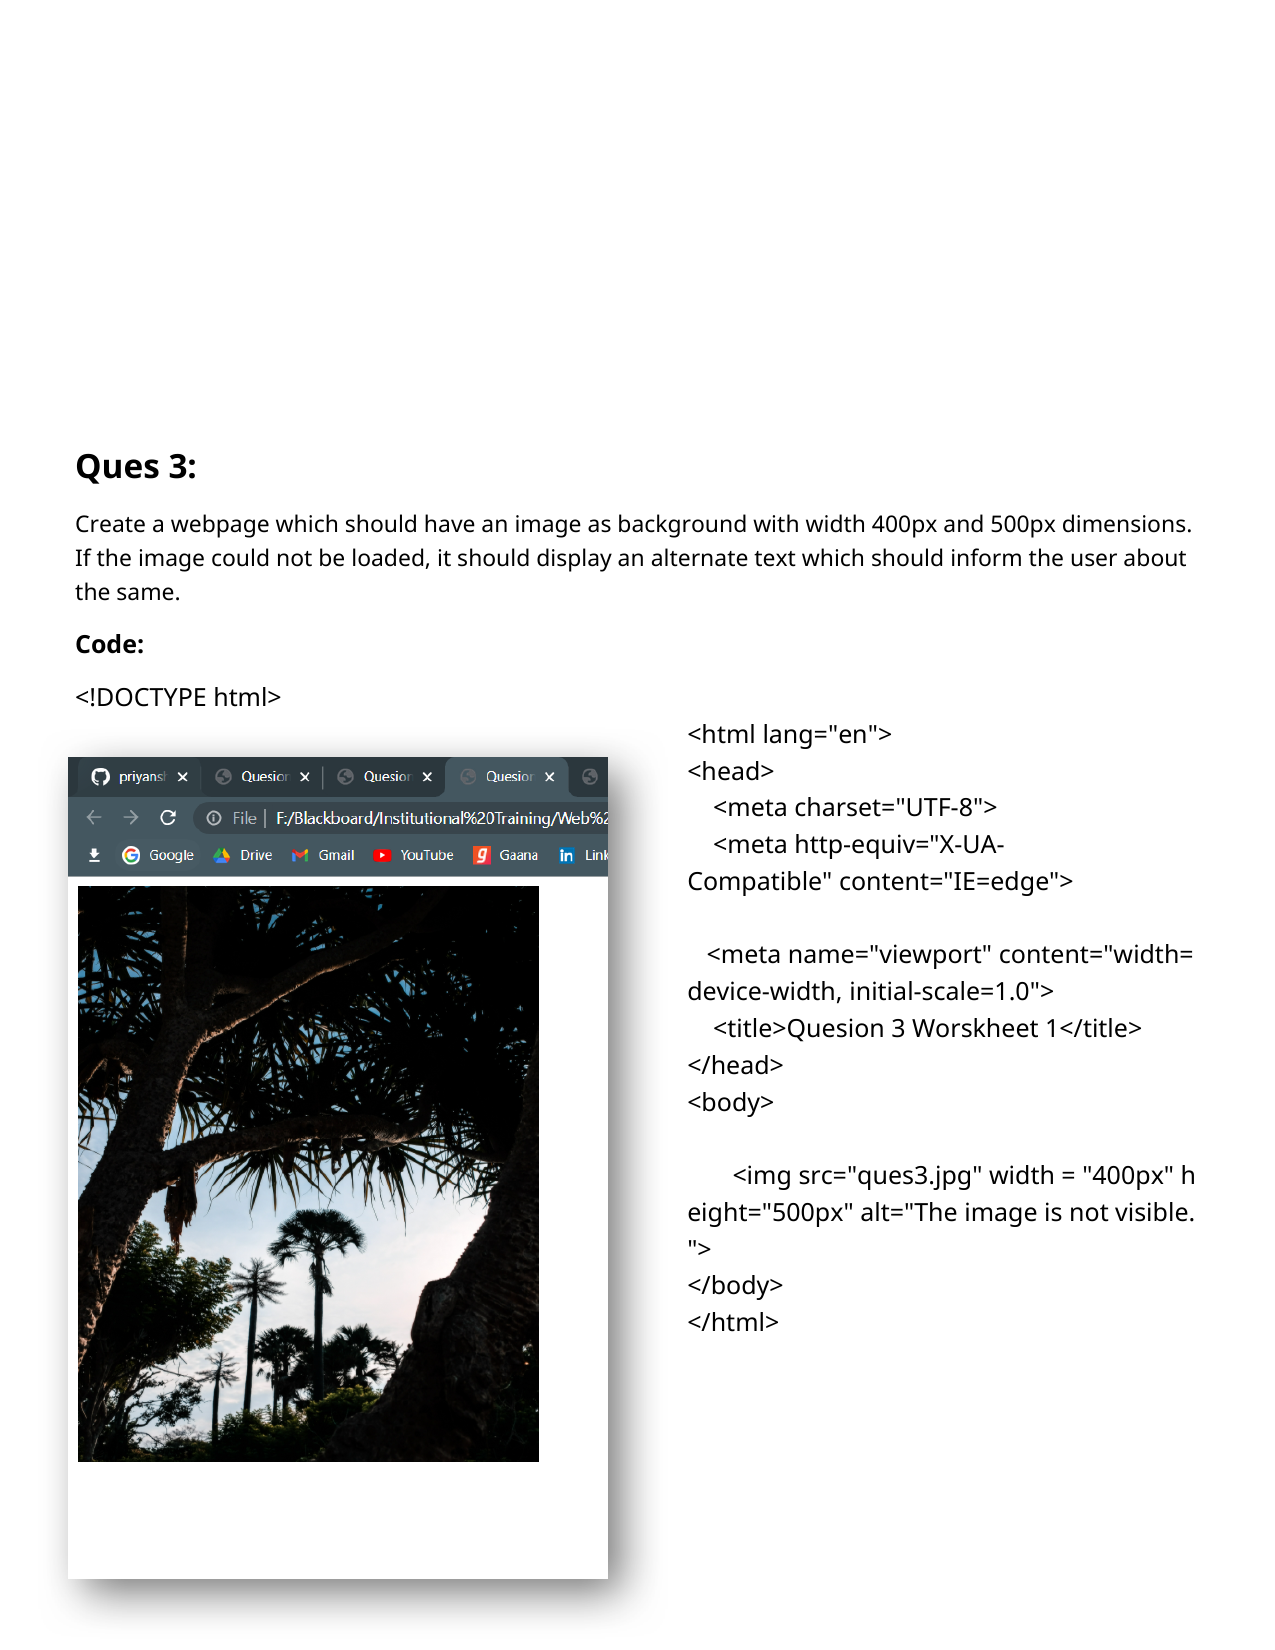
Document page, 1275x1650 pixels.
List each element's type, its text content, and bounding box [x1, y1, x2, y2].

text </head> [655, 1047, 1200, 1081]
text <title>Quesion 3 Worskheet 1</title> [655, 1011, 1200, 1045]
text <meta name="viewport" content="width=device-width, initial-scale=1.0"> [655, 900, 1200, 1008]
text <body> [655, 1084, 1200, 1118]
picture [68, 757, 608, 1579]
text </body> [655, 1268, 1200, 1302]
text Create a webpage which should have an image as background with width 400px and 500px dimensions. If the image could not be loaded, it should display an alternate text which should inform the user about the same. [75, 508, 1200, 607]
text Ques 3: [75, 443, 1200, 488]
text <!DOCTYPE html> [75, 680, 1200, 714]
text <head> [634, 753, 1200, 787]
text <meta charset="UTF-8"> [653, 790, 1200, 824]
text <img src="ques3.jpg" width = "400px" height="500px" alt="The image is not visible."> [655, 1121, 1200, 1265]
text <html lang="en"> [75, 716, 1200, 751]
text Code: [75, 626, 1200, 660]
text </html> [655, 1305, 1200, 1339]
text <meta http-equiv="X-UA-Compatible" content="IE=edge"> [655, 827, 1200, 898]
